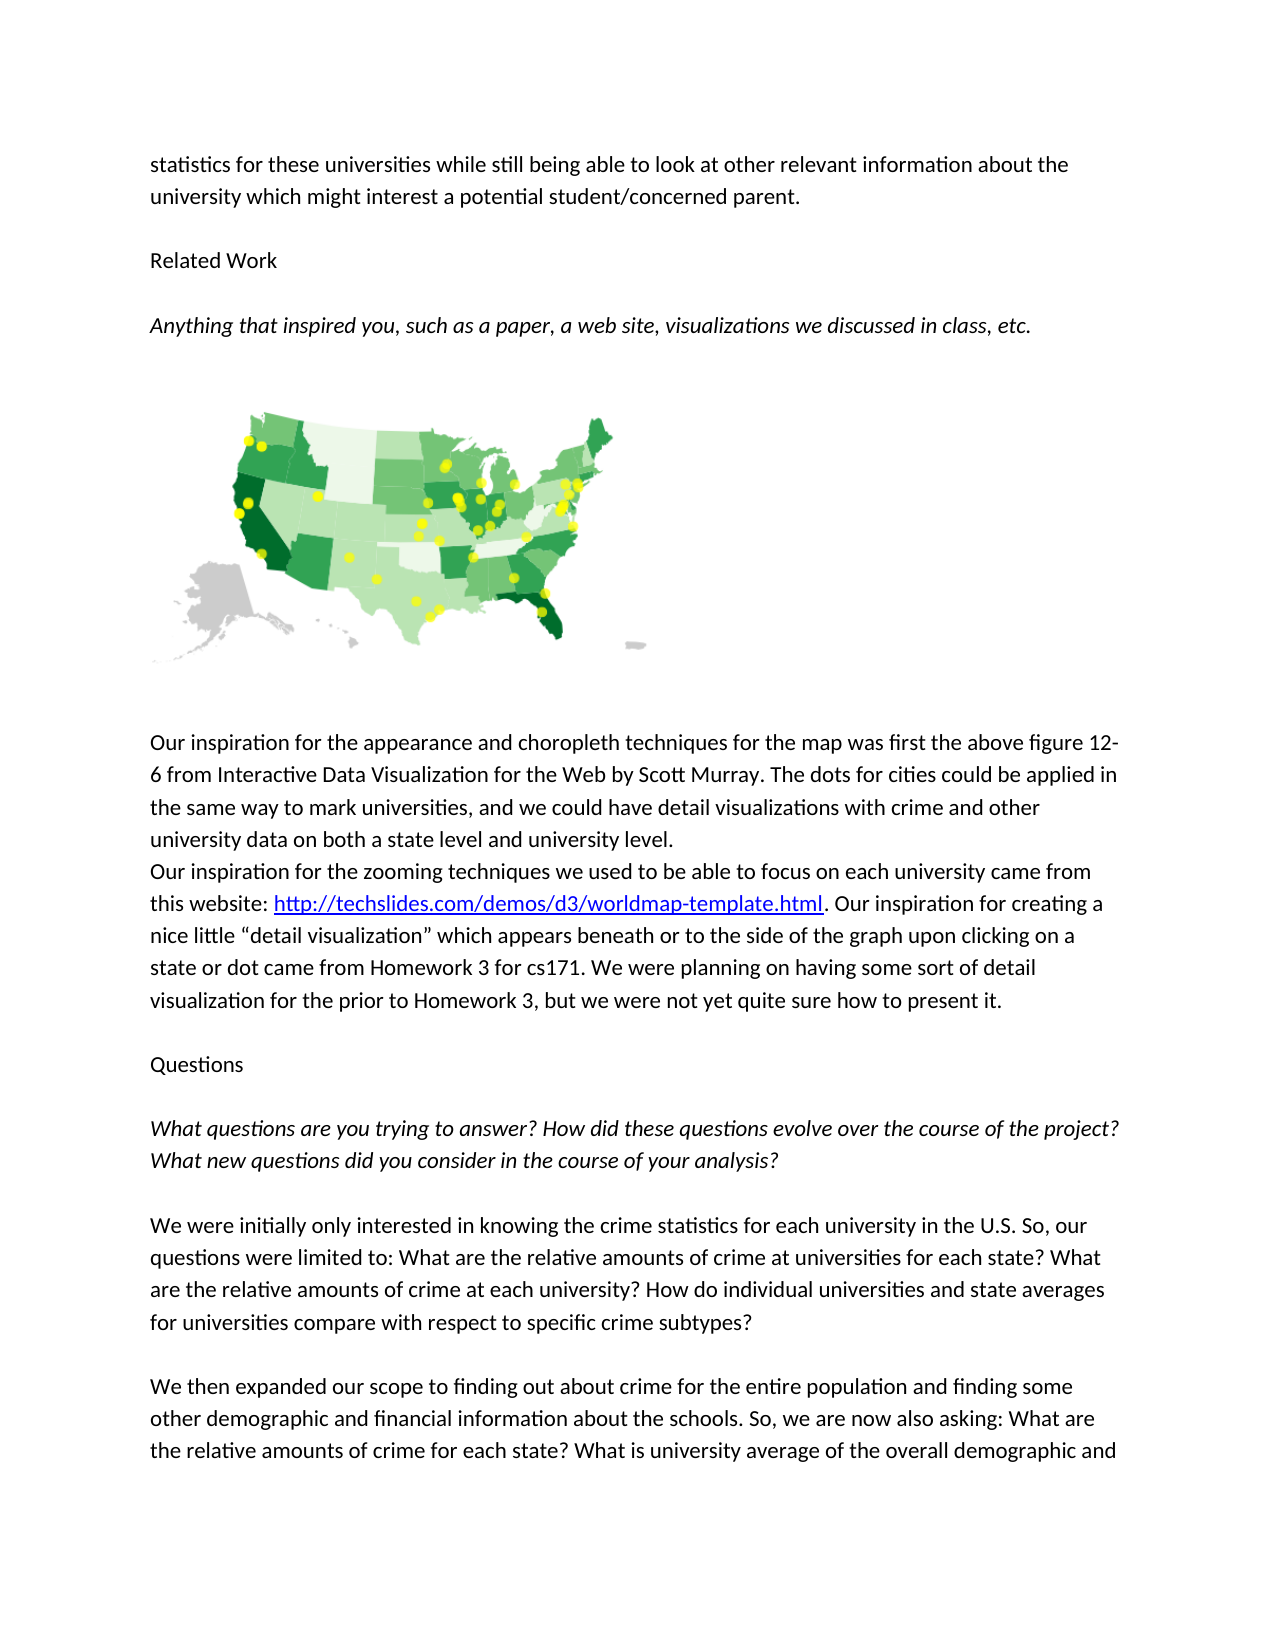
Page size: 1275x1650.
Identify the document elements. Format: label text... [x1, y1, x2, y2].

text We were initially only interested in knowing the crime statistics for each university in the U.S. So, our questions were limited to: What are the relative amounts of crime at universities for each state? What are the relative amounts of crime at each university? How do individual universities and state averages for universities compare with respect to specific crime subtypes? [150, 1211, 1125, 1336]
text Our inspiration for the appearance and choropleth techniques for the map was first the above figure 12-6 from Interactive Data Visualization for the Web by Scott Murray. The dots for cities could be applied in the same way to mark universities, and we could have detail visualizations with crime and other university data on both a state level and university level. [150, 728, 1125, 853]
text Questions [150, 1050, 1125, 1078]
text Our inspiration for the zooming techniques we used to be able to focus on each university came from this website: http://techslides.com/demos/d3/worldmap-template.html. Our inspiration for creating a nice little “detail visualization” which appears beneath or to the side of the graph upon clicking on a state or dot came from Homework 3 for cs171. We were planning on having some sort of detail visualization for the prior to Homework 3, but we were not yet quite sure how to present it. [150, 857, 1125, 1014]
picture [150, 375, 678, 692]
text Related Work [150, 247, 1125, 274]
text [150, 150, 1125, 210]
text Anything that inspired you, such as a paper, a web site, visualizations we discussed in class, etc. [150, 311, 1125, 339]
text What questions are you trying to answer? How did these questions evolve over the course of the project? What new questions did you consider in the course of your analysis? [150, 1114, 1125, 1175]
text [150, 1372, 1125, 1464]
